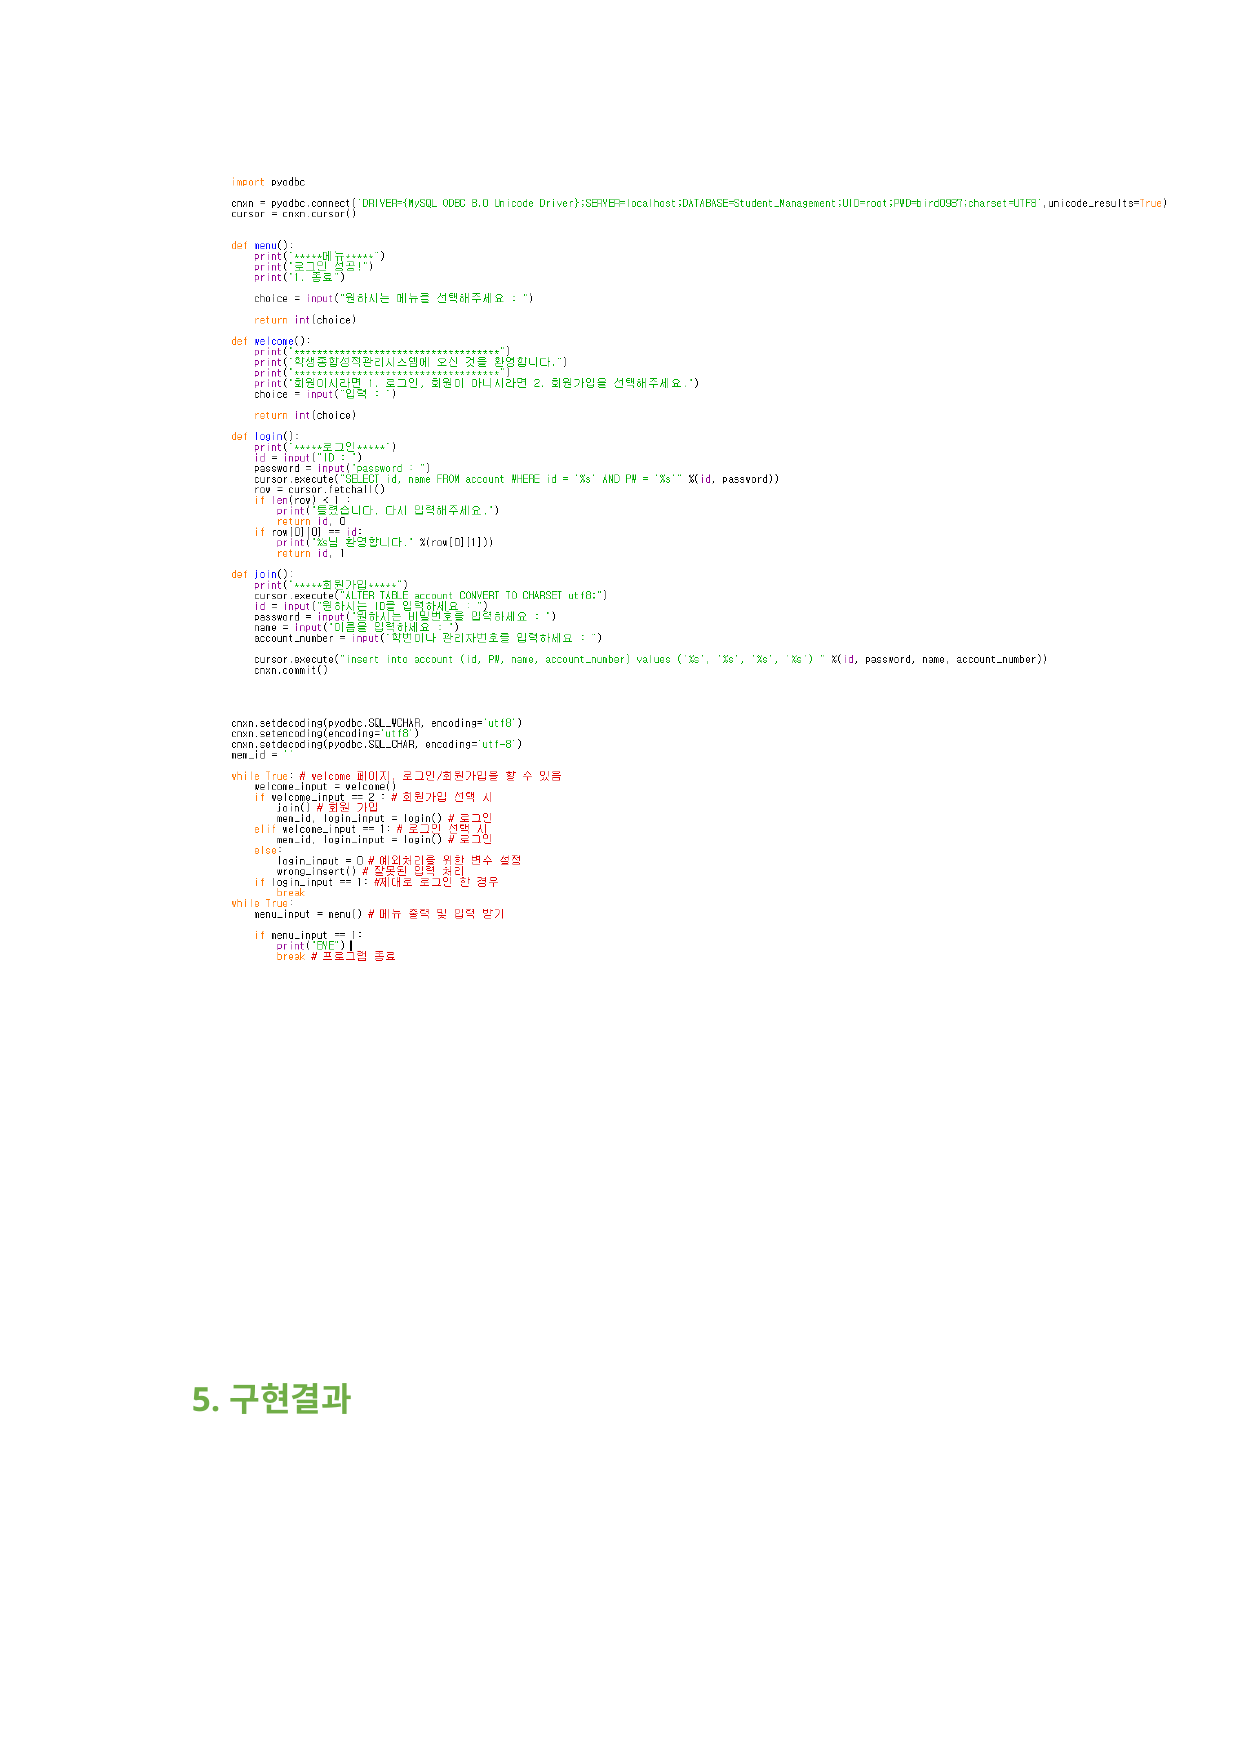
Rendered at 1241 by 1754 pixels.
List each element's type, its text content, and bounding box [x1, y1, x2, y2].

list 구현결과 [192, 1372, 1090, 1421]
picture [229, 177, 1169, 998]
